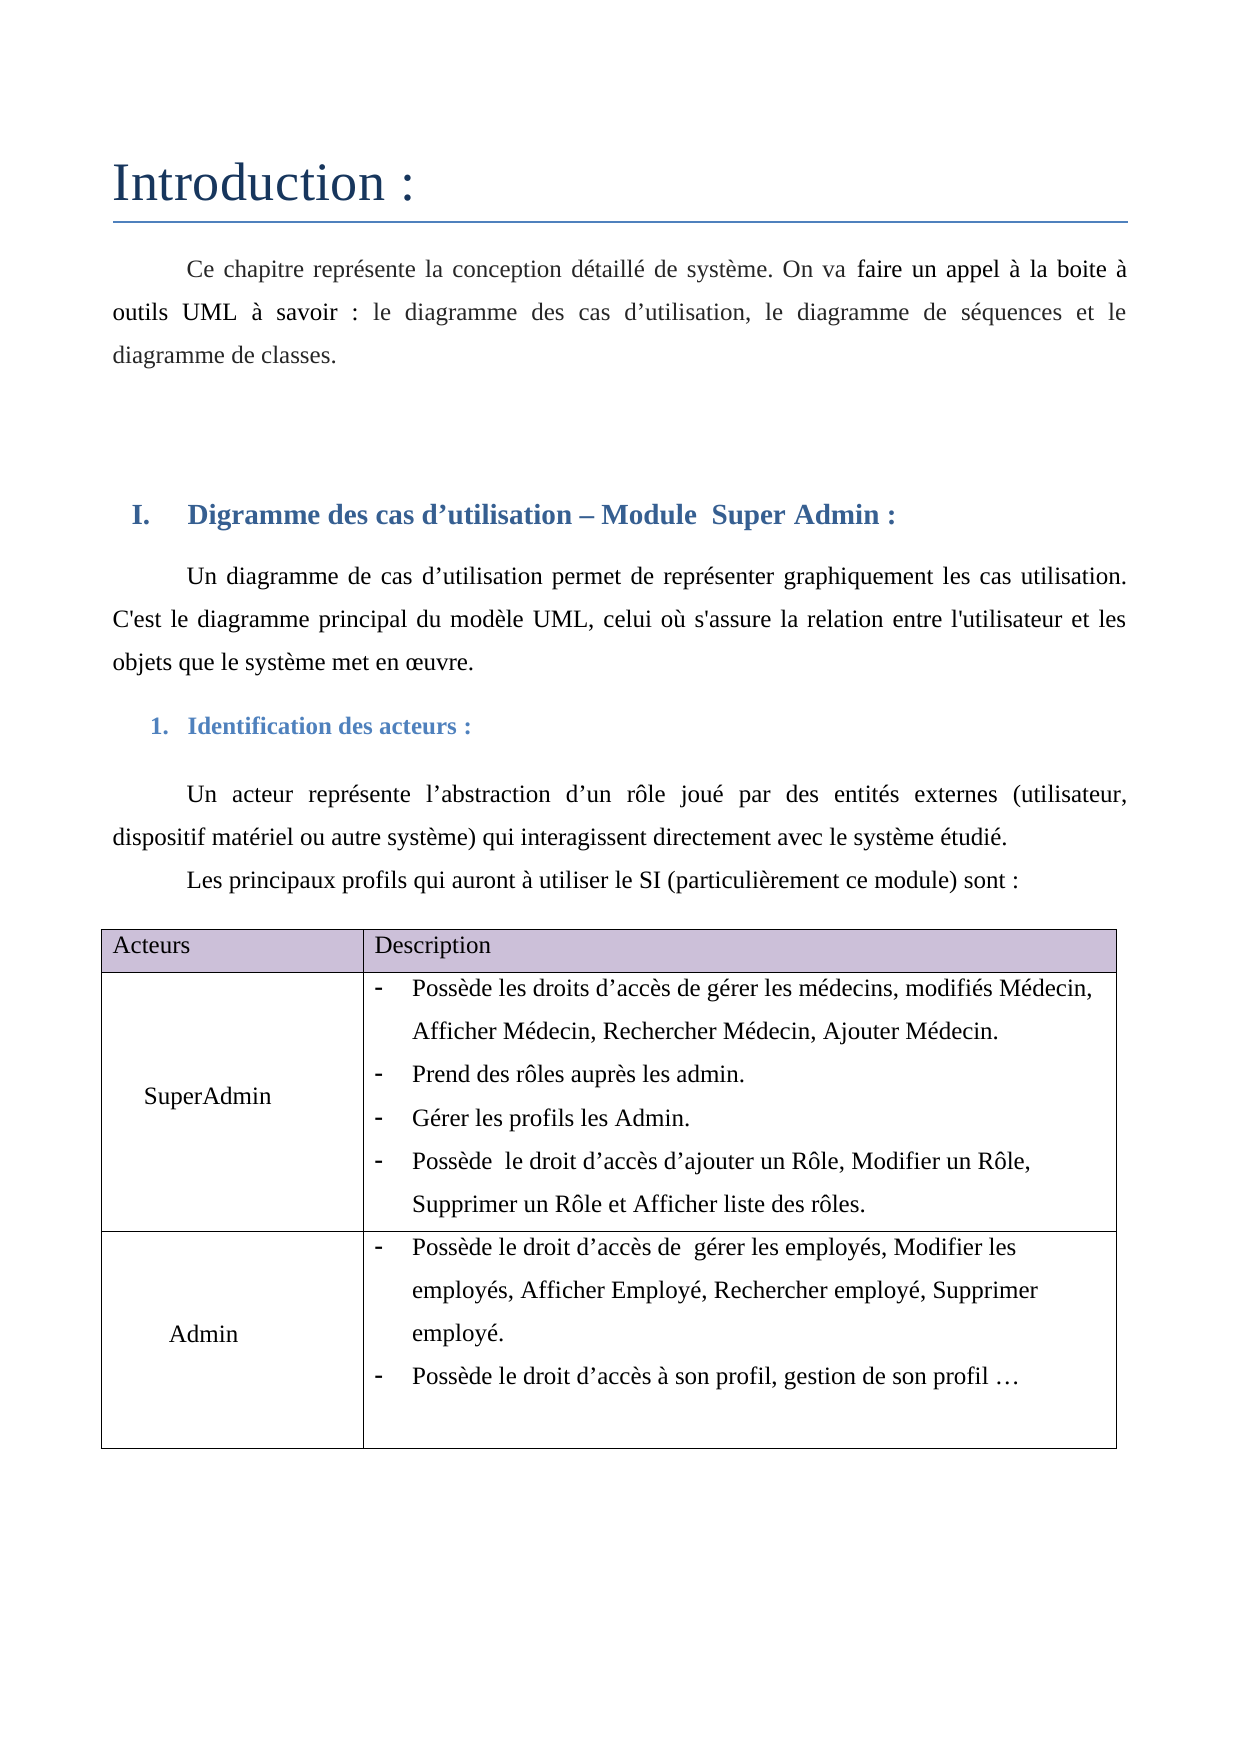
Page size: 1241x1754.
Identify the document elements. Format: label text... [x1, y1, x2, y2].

title Introduction : [112, 150, 1128, 223]
table_cell Possède le droit d’accès de gérer les employés, Modifier les employés, Afficher Employé, Rechercher employé, Supprimer employé. Possède le droit d’accès à son profil, gestion de son profil … [364, 1232, 1116, 1447]
table_cell Possède les droits d’accès de gérer les médecins, modifiés Médecin, Afficher Médecin, Rechercher Médecin, Ajouter Médecin. Prend des rôles auprès les admin. Gérer les profils les Admin. Possède le droit d’accès d’ajouter un Rôle, Modifier un Rôle, Supprimer un Rôle et Afficher liste des rôles. [364, 973, 1116, 1231]
text Les principaux profils qui auront à utiliser le SI (particulièrement ce module) sont : [112, 865, 1128, 894]
table_cell Admin [102, 1232, 363, 1447]
text Un acteur représente l’abstraction d’un rôle joué par des entités externes (utilisateur, dispositif matériel ou autre système) qui interagissent directement avec le système étudié. [112, 779, 1128, 851]
table_header Acteurs [102, 930, 363, 972]
subtitle Digramme des cas d’utilisation – Module Super Admin : [150, 497, 1128, 531]
text Un diagramme de cas d’utilisation permet de représenter graphiquement les cas utilisation. C'est le diagramme principal du modèle UML, celui où s'assure la relation entre l'utilisateur et les objets que le système met en œuvre. [112, 561, 1128, 676]
table_cell SuperAdmin [102, 973, 363, 1231]
table_header Description [364, 930, 1116, 972]
subtitle Identification des acteurs : [150, 711, 1128, 740]
text Ce chapitre représente la conception détaillé de système. On va faire un appel à la boite à outils UML à savoir : le diagramme des cas d’utilisation, le diagramme de séquences et le diagramme de classes. [112, 254, 1128, 369]
